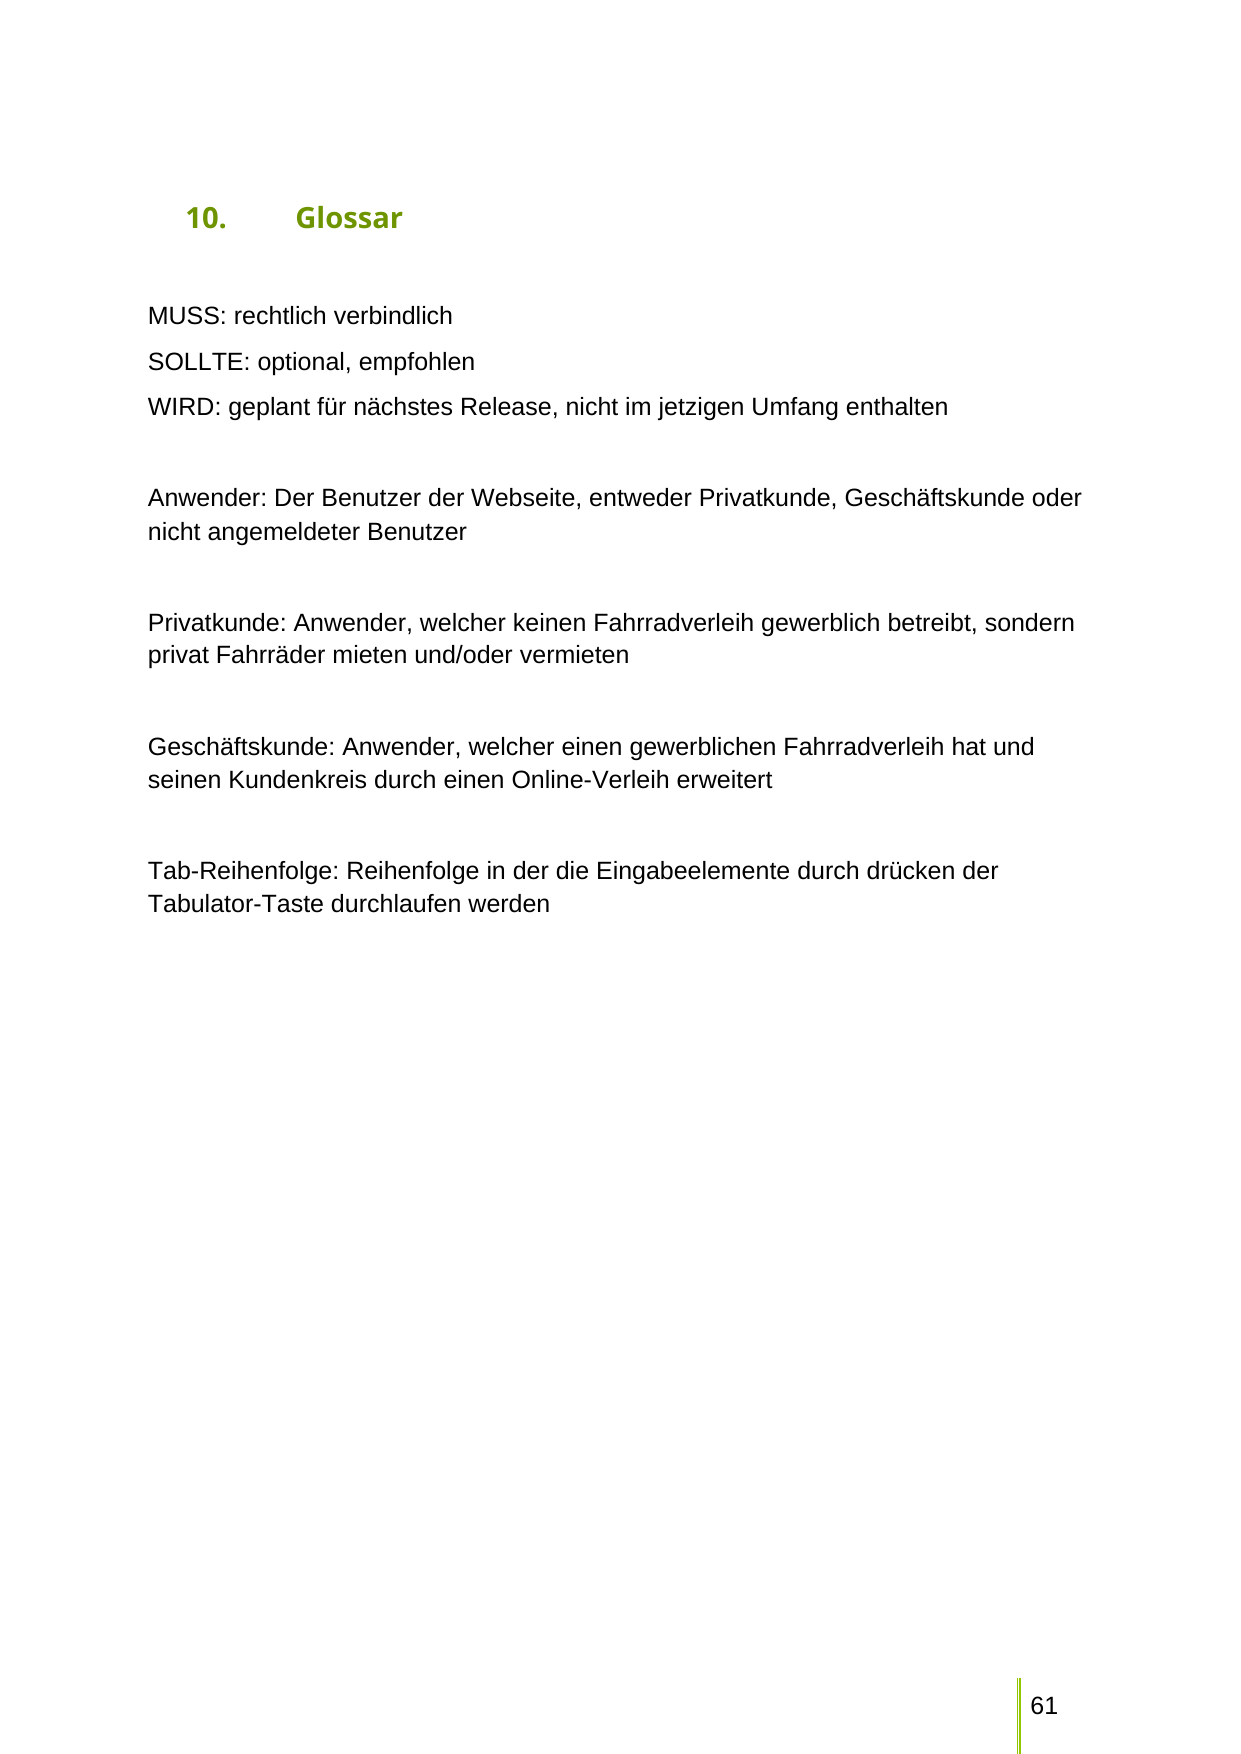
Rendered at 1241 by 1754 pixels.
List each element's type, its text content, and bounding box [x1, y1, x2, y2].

text Geschäftskunde: Anwender, welcher einen gewerblichen Fahrradverleih hat und seinen Kundenkreis durch einen Online-Verleih erweitert [148, 732, 1093, 793]
text Privatkunde: Anwender, welcher keinen Fahrradverleih gewerblich betreibt, sondern privat Fahrräder mieten und/oder vermieten [148, 607, 1093, 669]
text MUSS: rechtlich verbindlich [148, 301, 1093, 330]
subtitle Glossar [185, 198, 1093, 283]
text Anwender: Der Benutzer der Webseite, entweder Privatkunde, Geschäftskunde oder nicht angemeldeter Benutzer [148, 483, 1093, 545]
text WIRD: geplant für nächstes Release, nicht im jetzigen Umfang enthalten [148, 392, 1093, 421]
text SOLLTE: optional, empfohlen [148, 347, 1093, 376]
text Tab-Reihenfolge: Reihenfolge in der die Eingabeelemente durch drücken der Tabulator-Taste durchlaufen werden [148, 856, 1093, 917]
